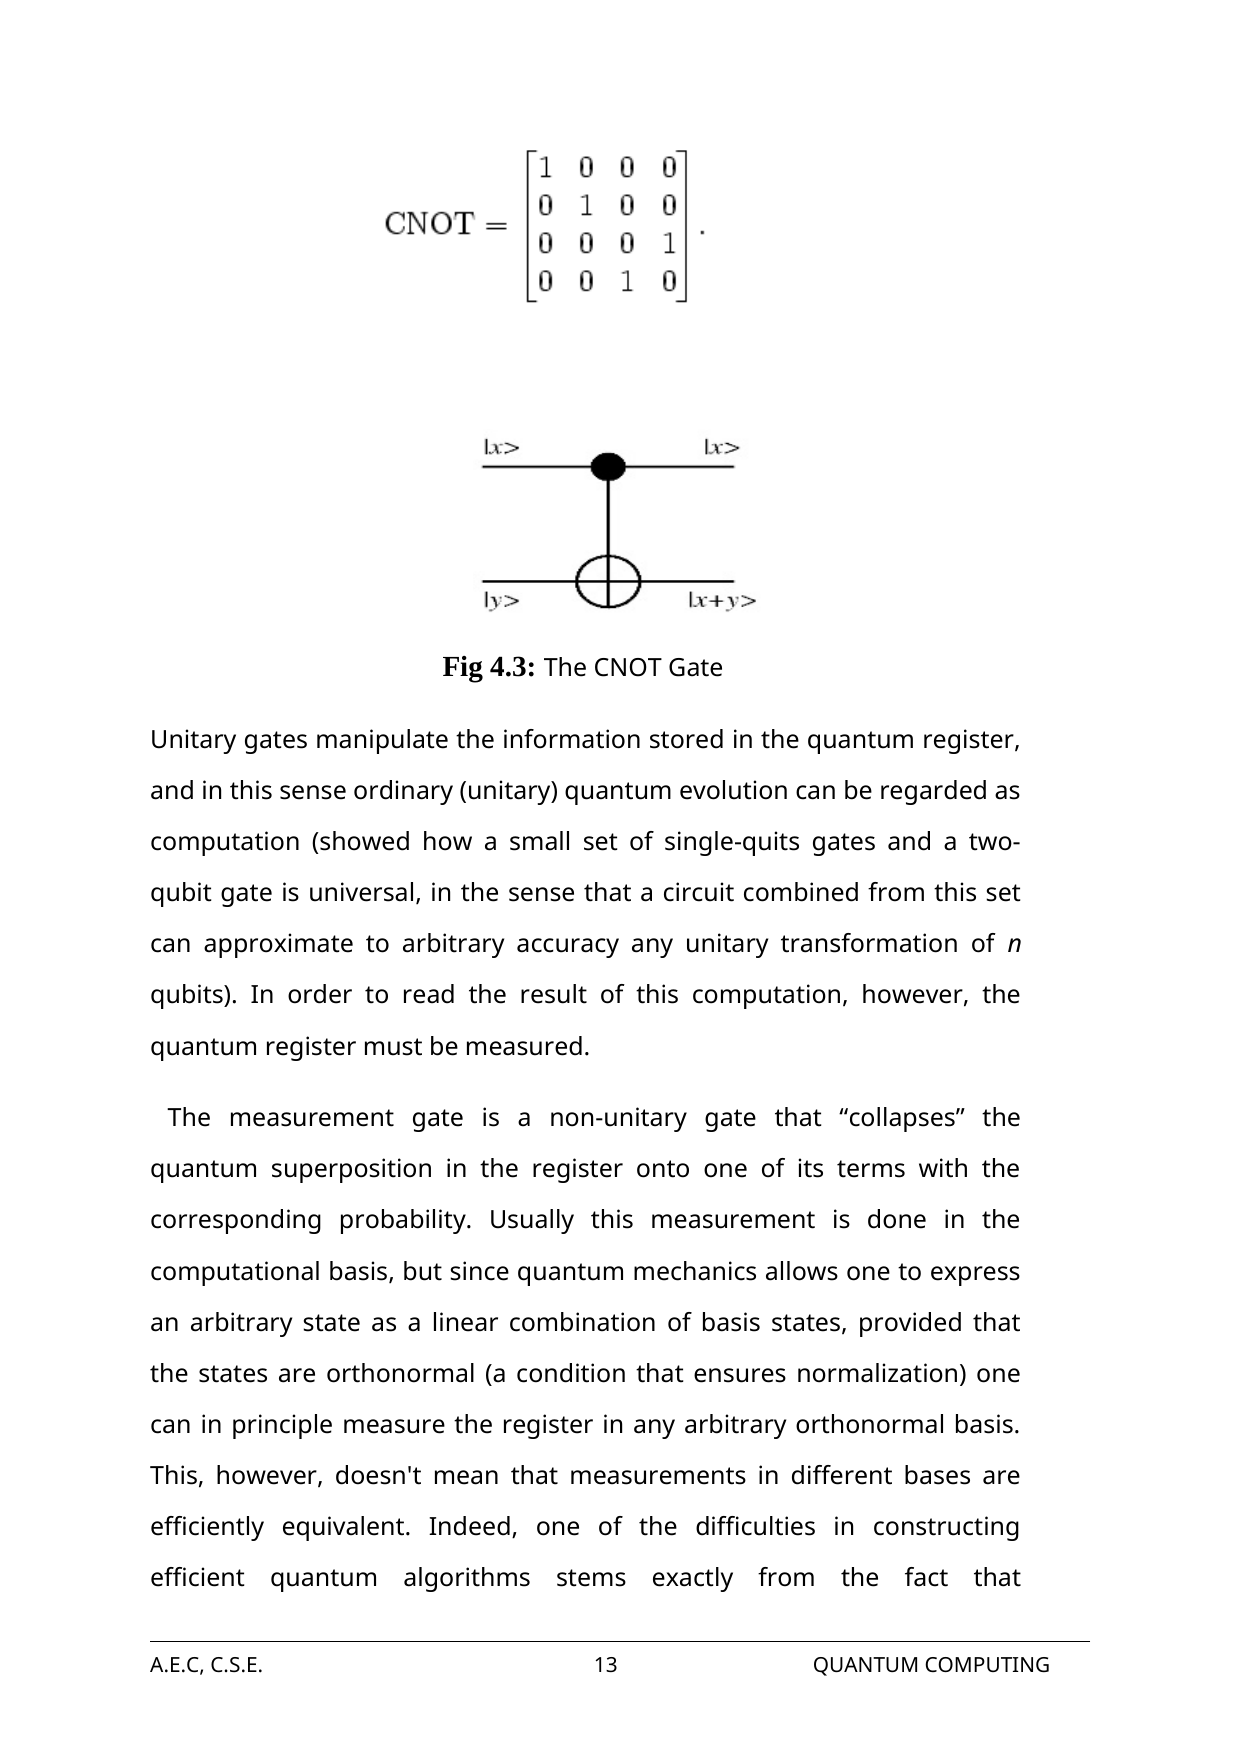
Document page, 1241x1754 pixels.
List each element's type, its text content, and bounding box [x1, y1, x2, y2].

text Unitary gates manipulate the information stored in the quantum register, and in this sense ordinary (unitary) quantum evolution can be regarded as computation (showed how a small set of single-quits gates and a two-qubit gate is universal, in the sense that a circuit combined from this set can approximate to arbitrary accuracy any unitary transformation of n qubits). In order to read the result of this computation, however, the quantum register must be measured. [150, 722, 1022, 1062]
picture [383, 150, 709, 304]
picture [472, 429, 767, 621]
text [150, 1100, 1022, 1593]
text Fig 4.3: The CNOT Gate [150, 649, 1022, 684]
